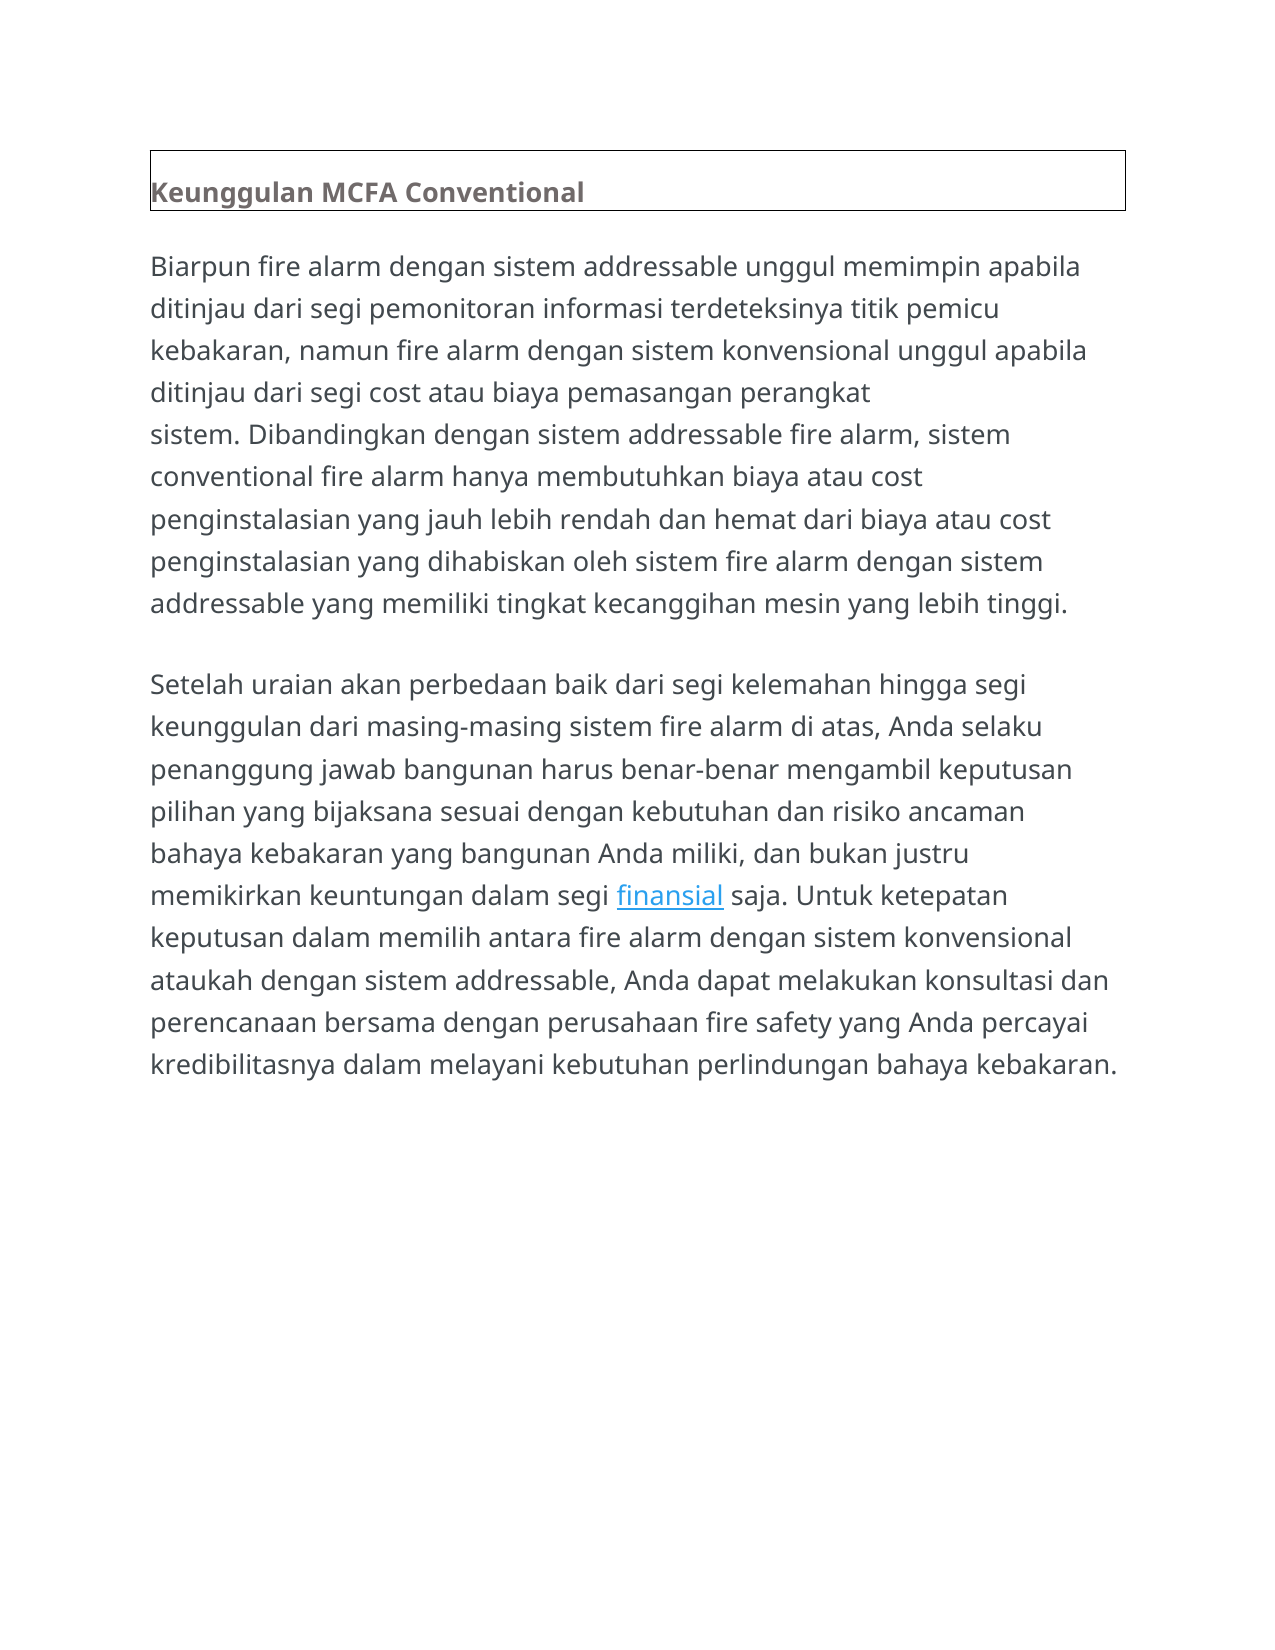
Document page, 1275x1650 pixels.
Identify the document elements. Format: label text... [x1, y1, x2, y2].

subtitle Keunggulan MCFA Conventional [151, 151, 1125, 210]
text Biarpun fire alarm dengan sistem addressable unggul memimpin apabila ditinjau dari segi pemonitoran informasi terdeteksinya titik pemicu kebakaran, namun fire alarm dengan sistem konvensional unggul apabila ditinjau dari segi cost atau biaya pemasangan perangkat sistem. Dibandingkan dengan sistem addressable fire alarm, sistem conventional fire alarm hanya membutuhkan biaya atau cost penginstalasian yang jauh lebih rendah dan hemat dari biaya atau cost penginstalasian yang dihabiskan oleh sistem fire alarm dengan sistem addressable yang memiliki tingkat kecanggihan mesin yang lebih tinggi. [150, 242, 1125, 621]
text Setelah uraian akan perbedaan baik dari segi kelemahan hingga segi keunggulan dari masing-masing sistem fire alarm di atas, Anda selaku penanggung jawab bangunan harus benar-benar mengambil keputusan pilihan yang bijaksana sesuai dengan kebutuhan dan risiko ancaman bahaya kebakaran yang bangunan Anda miliki, dan bukan justru memikirkan keuntungan dalam segi finansial saja. Untuk ketepatan keputusan dalam memilih antara fire alarm dengan sistem konvensional ataukah dengan sistem addressable, Anda dapat melakukan konsultasi dan perencanaan bersama dengan perusahaan fire safety yang Anda percayai kredibilitasnya dalam melayani kebutuhan perlindungan bahaya kebakaran. [150, 660, 1125, 1082]
